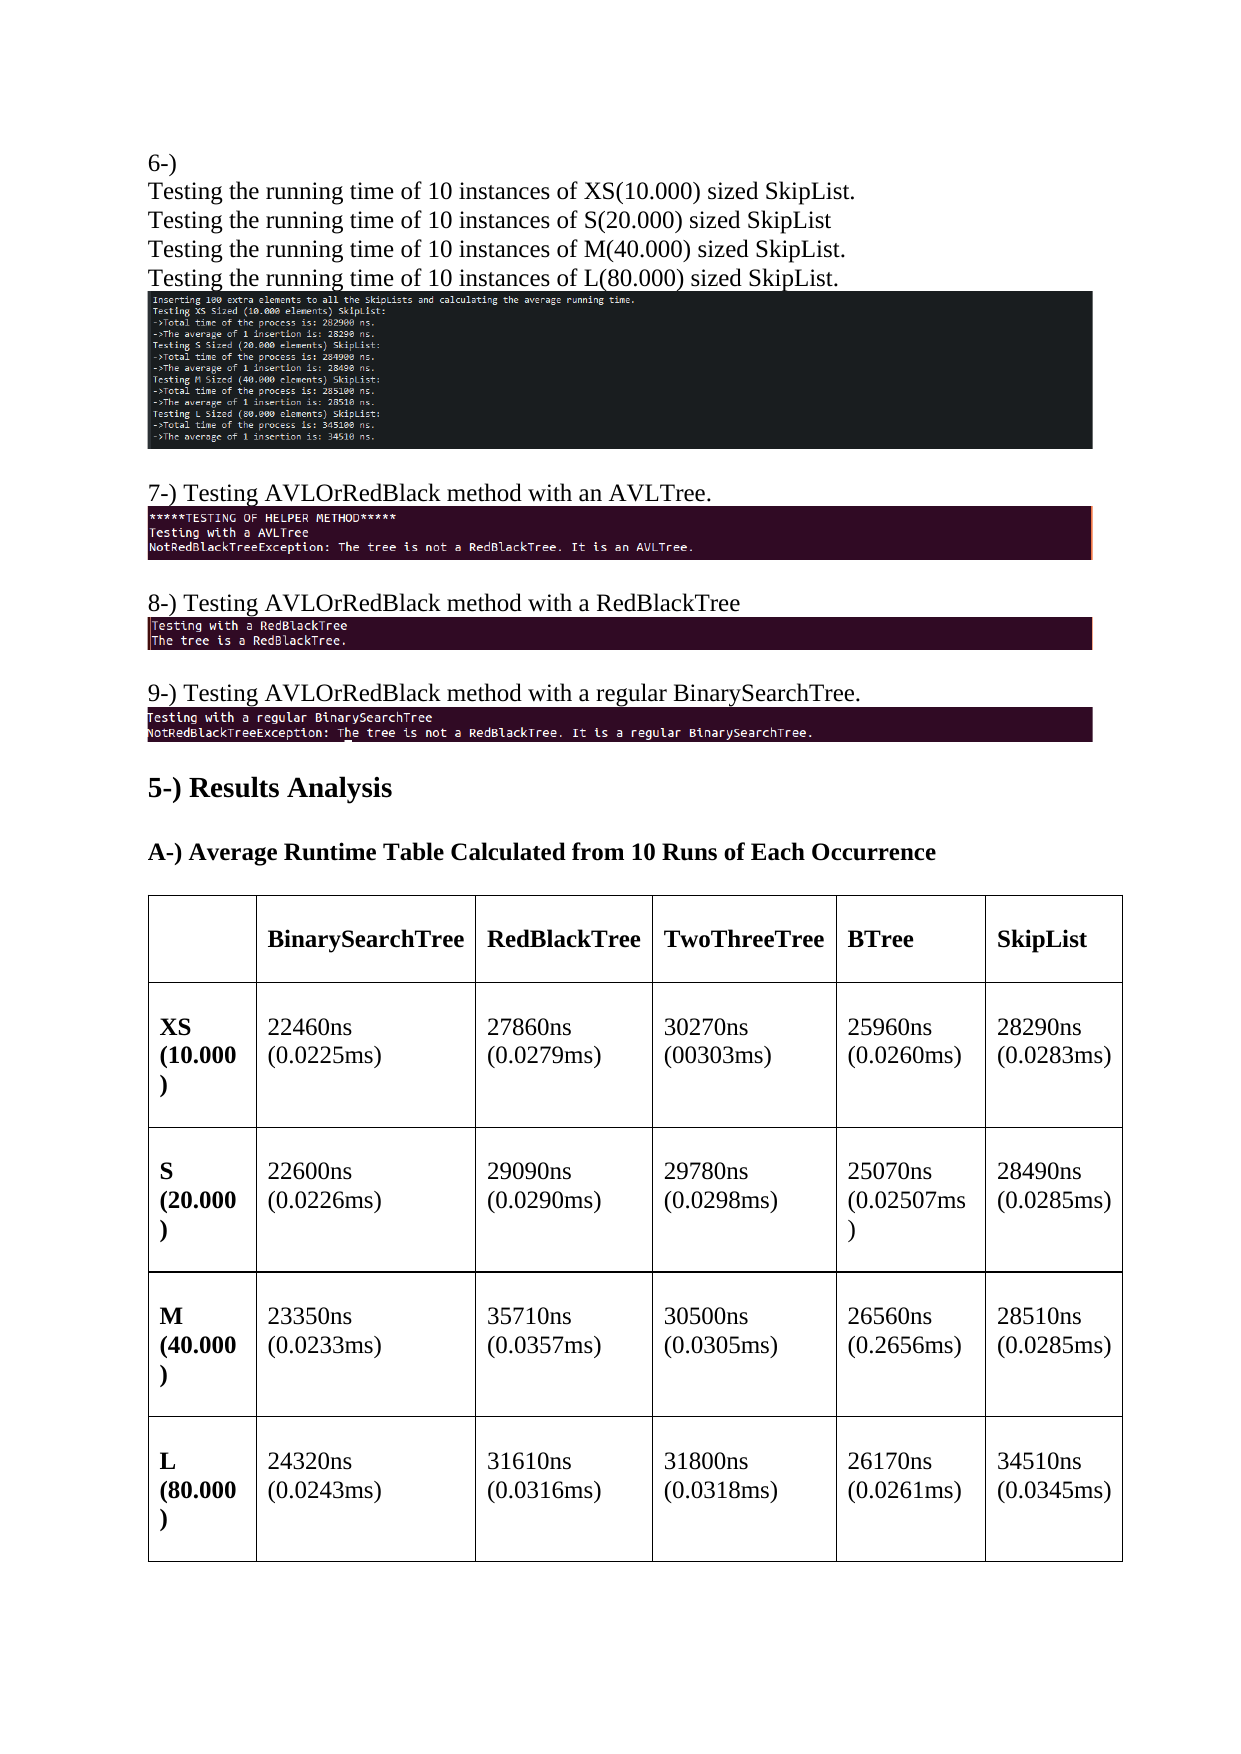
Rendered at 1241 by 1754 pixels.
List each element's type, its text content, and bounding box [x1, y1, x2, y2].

table_header SkipList [986, 896, 1122, 982]
table_cell 22460ns (0.0225ms) [257, 983, 475, 1127]
table_header TwoThreeTree [653, 896, 836, 982]
table_cell 25960ns (0.0260ms) [837, 983, 985, 1127]
table_cell 26170ns (0.0261ms) [837, 1417, 985, 1561]
table_header BinarySearchTree [257, 896, 475, 982]
table_cell 25070ns (0.02507ms) [837, 1128, 985, 1271]
table_cell S (20.000) [149, 1128, 256, 1271]
text 9-) Testing AVLOrRedBlack method with a regular BinarySearchTree. [148, 678, 1093, 707]
text Testing the running time of 10 instances of M(40.000) sized SkipList. [148, 234, 1093, 263]
table_cell L (80.000) [149, 1417, 256, 1561]
text A-) Average Runtime Table Calculated from 10 Runs of Each Occurrence [148, 837, 1093, 866]
table_cell 29090ns (0.0290ms) [476, 1128, 652, 1271]
picture [147, 506, 1093, 560]
text 6-) [148, 148, 1093, 176]
table_cell 31610ns (0.0316ms) [476, 1417, 652, 1561]
table_cell 35710ns (0.0357ms) [476, 1273, 652, 1416]
text 5-) Results Analysis [148, 770, 1093, 803]
table_cell 22600ns (0.0226ms) [257, 1128, 475, 1271]
text 8-) Testing AVLOrRedBlack method with a RedBlackTree [148, 588, 1093, 617]
table_cell 30270ns (00303ms) [653, 983, 836, 1127]
picture [147, 291, 1093, 449]
table_cell 26560ns (0.2656ms) [837, 1273, 985, 1416]
table_header RedBlackTree [476, 896, 652, 982]
text Testing the running time of 10 instances of L(80.000) sized SkipList. [148, 263, 1093, 291]
table_cell 27860ns (0.0279ms) [476, 983, 652, 1127]
text Testing the running time of 10 instances of S(20.000) sized SkipList [148, 205, 1093, 234]
table_cell 23350ns (0.0233ms) [257, 1273, 475, 1416]
table_header BTree [837, 896, 985, 982]
text 7-) Testing AVLOrRedBlack method with an AVLTree. [148, 478, 1093, 506]
table_cell 34510ns (0.0345ms) [986, 1417, 1122, 1561]
table_cell 30500ns (0.0305ms) [653, 1273, 836, 1416]
table_cell XS (10.000) [149, 983, 256, 1127]
table_cell 29780ns (0.0298ms) [653, 1128, 836, 1271]
picture [147, 617, 1093, 650]
text Testing the running time of 10 instances of XS(10.000) sized SkipList. [148, 176, 1093, 205]
picture [147, 707, 1093, 742]
table_cell 28290ns (0.0283ms) [986, 983, 1122, 1127]
table_cell 31800ns (0.0318ms) [653, 1417, 836, 1561]
table_cell M (40.000) [149, 1273, 256, 1416]
table_header [149, 896, 256, 982]
table_cell 24320ns (0.0243ms) [257, 1417, 475, 1561]
table_cell 28490ns (0.0285ms) [986, 1128, 1122, 1271]
table_cell 28510ns (0.0285ms) [986, 1273, 1122, 1416]
